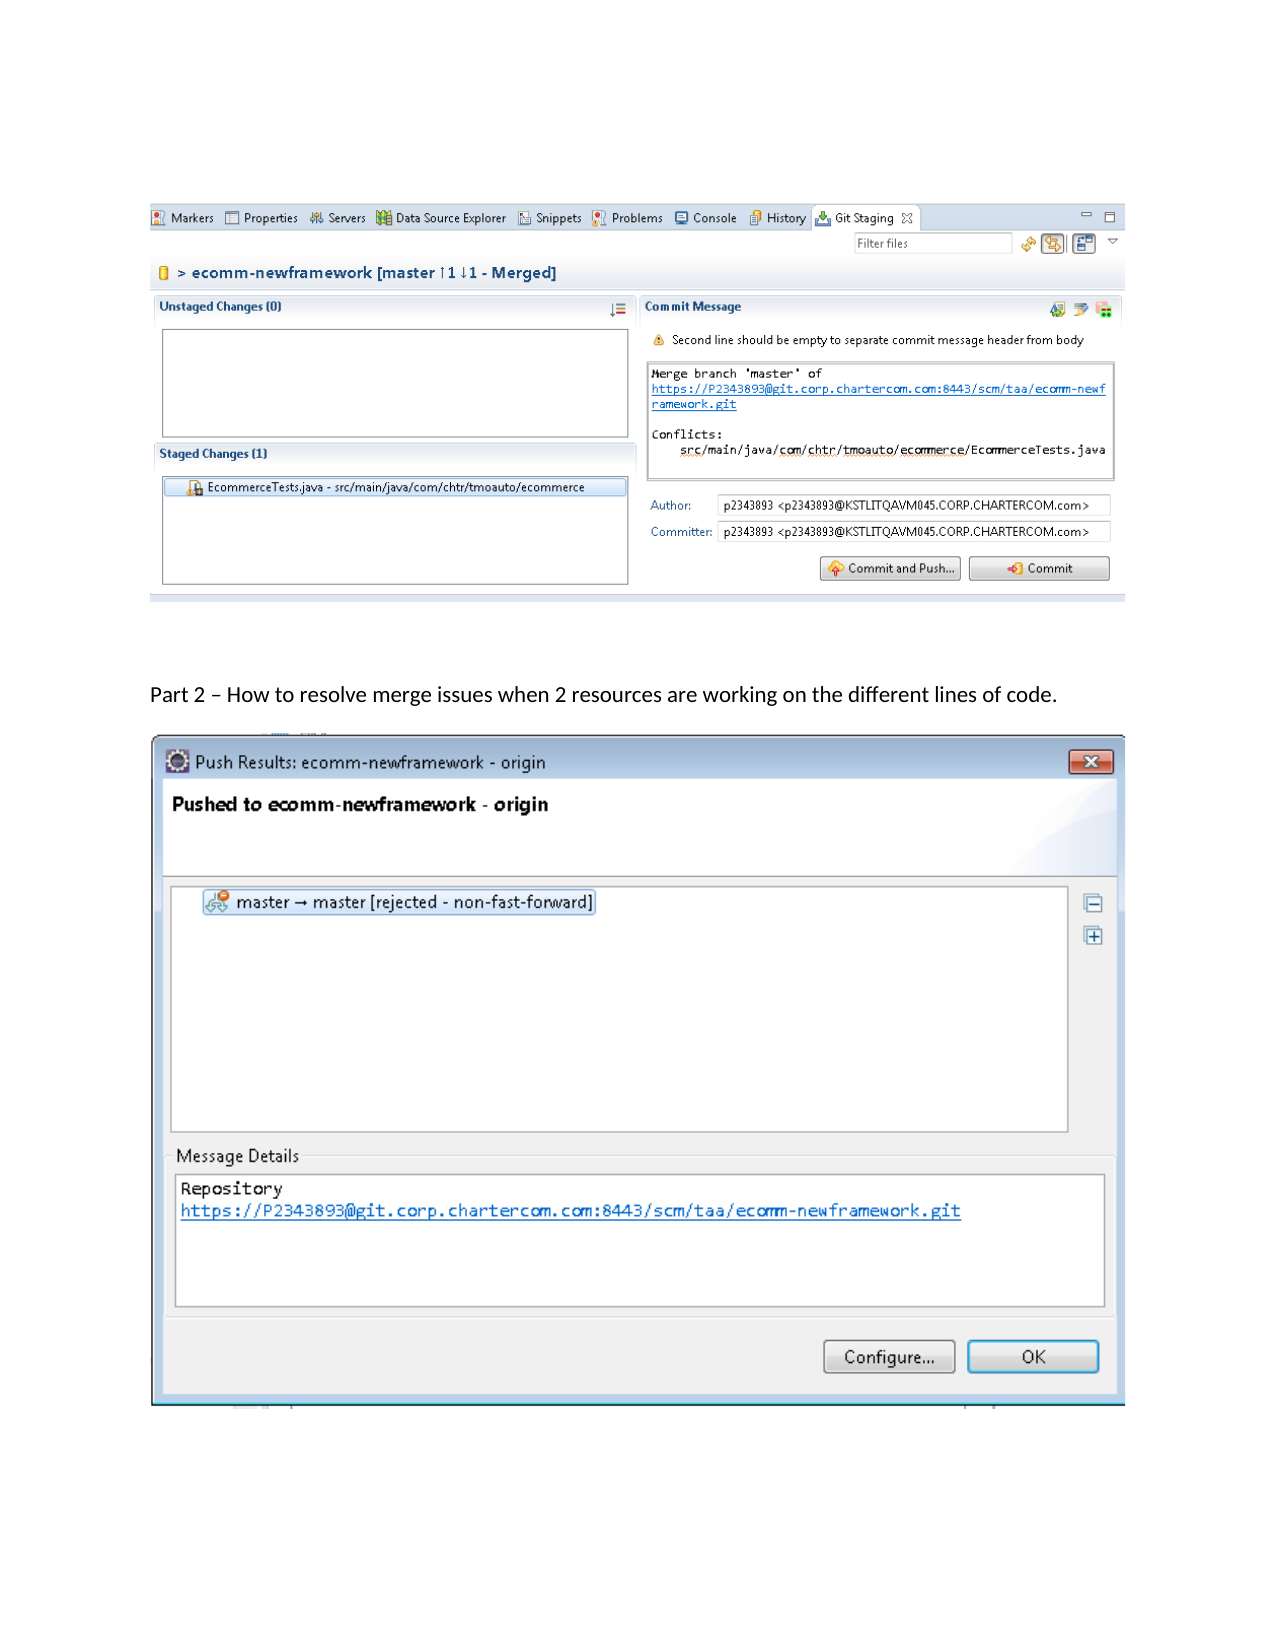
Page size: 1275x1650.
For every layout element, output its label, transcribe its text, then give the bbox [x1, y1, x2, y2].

text Part 2 – How to resolve merge issues when 2 resources are working on the different lines of code. [150, 680, 1125, 708]
picture [150, 203, 1125, 602]
picture [150, 733, 1125, 1409]
